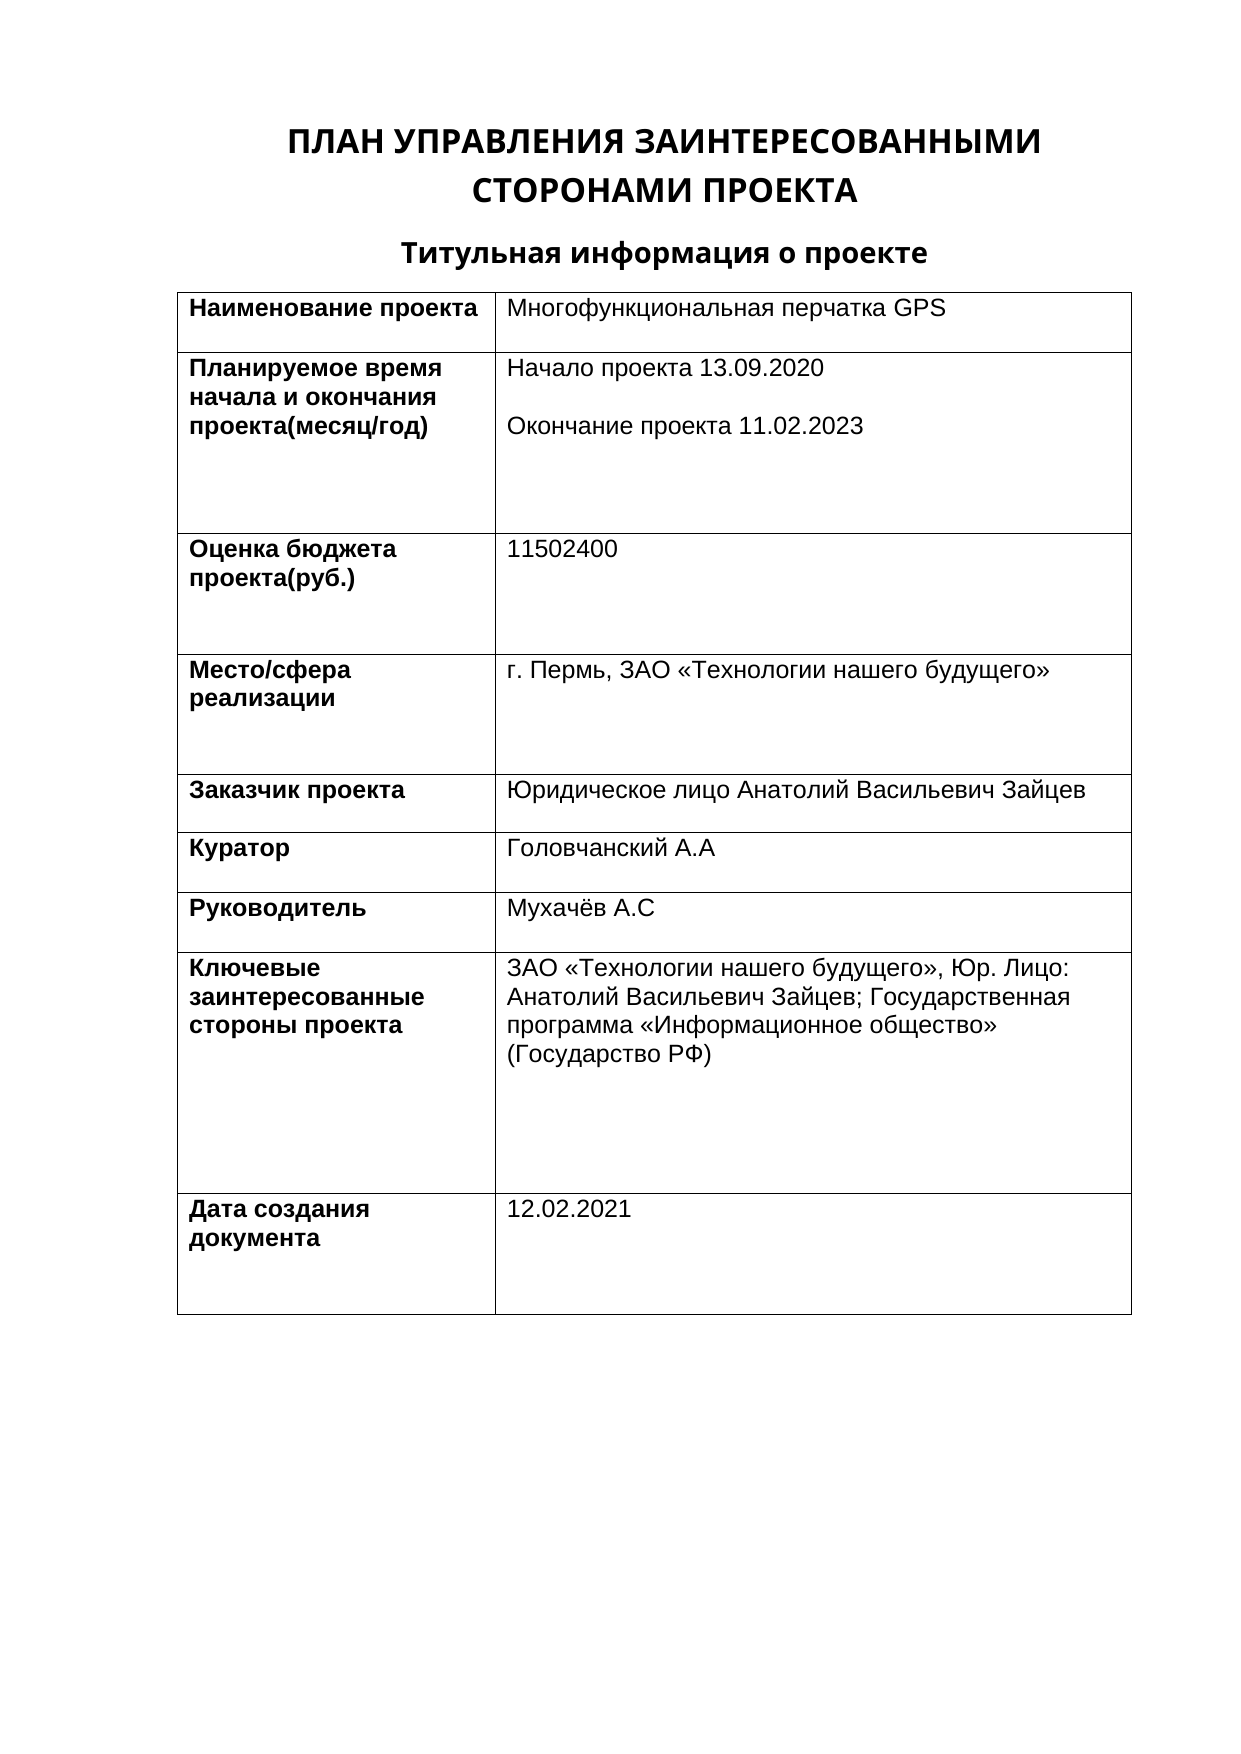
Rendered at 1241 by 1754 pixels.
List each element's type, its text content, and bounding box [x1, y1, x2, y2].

table_cell Куратор [178, 833, 495, 892]
table_cell Место/сфера реализации [178, 655, 495, 774]
table_cell Начало проекта 13.09.2020 Окончание проекта 11.02.2023 [496, 353, 1131, 533]
table_cell Руководитель [178, 893, 495, 952]
table_header Многофункциональная перчатка GPS [496, 293, 1131, 352]
table_cell Планируемое время начала и окончания проекта(месяц/год) [178, 353, 495, 533]
table_cell Мухачёв А.С [496, 893, 1131, 952]
table_header Наименование проекта [178, 293, 495, 352]
table_cell 12.02.2021 [496, 1194, 1131, 1314]
table_cell г. Пермь, ЗАО «Технологии нашего будущего» [496, 655, 1131, 774]
table_cell Головчанский А.А [496, 833, 1131, 892]
table_cell 11502400 [496, 534, 1131, 654]
text Титульная информация о проекте [177, 233, 1152, 272]
table_cell Оценка бюджета проекта(руб.) [178, 534, 495, 654]
table_cell Заказчик проекта [178, 775, 495, 832]
table_cell Ключевые заинтересованные стороны проекта [178, 953, 495, 1193]
table_cell Дата создания документа [178, 1194, 495, 1314]
table_cell Юридическое лицо Анатолий Васильевич Зайцев [496, 775, 1131, 832]
text ПЛАН УПРАВЛЕНИЯ ЗАИНТЕРЕСОВАННЫМИ СТОРОНАМИ ПРОЕКТА [177, 118, 1152, 212]
table_cell ЗАО «Технологии нашего будущего», Юр. Лицо: Анатолий Васильевич Зайцев; Государственная программа «Информационное общество» (Государство РФ) [496, 953, 1131, 1193]
